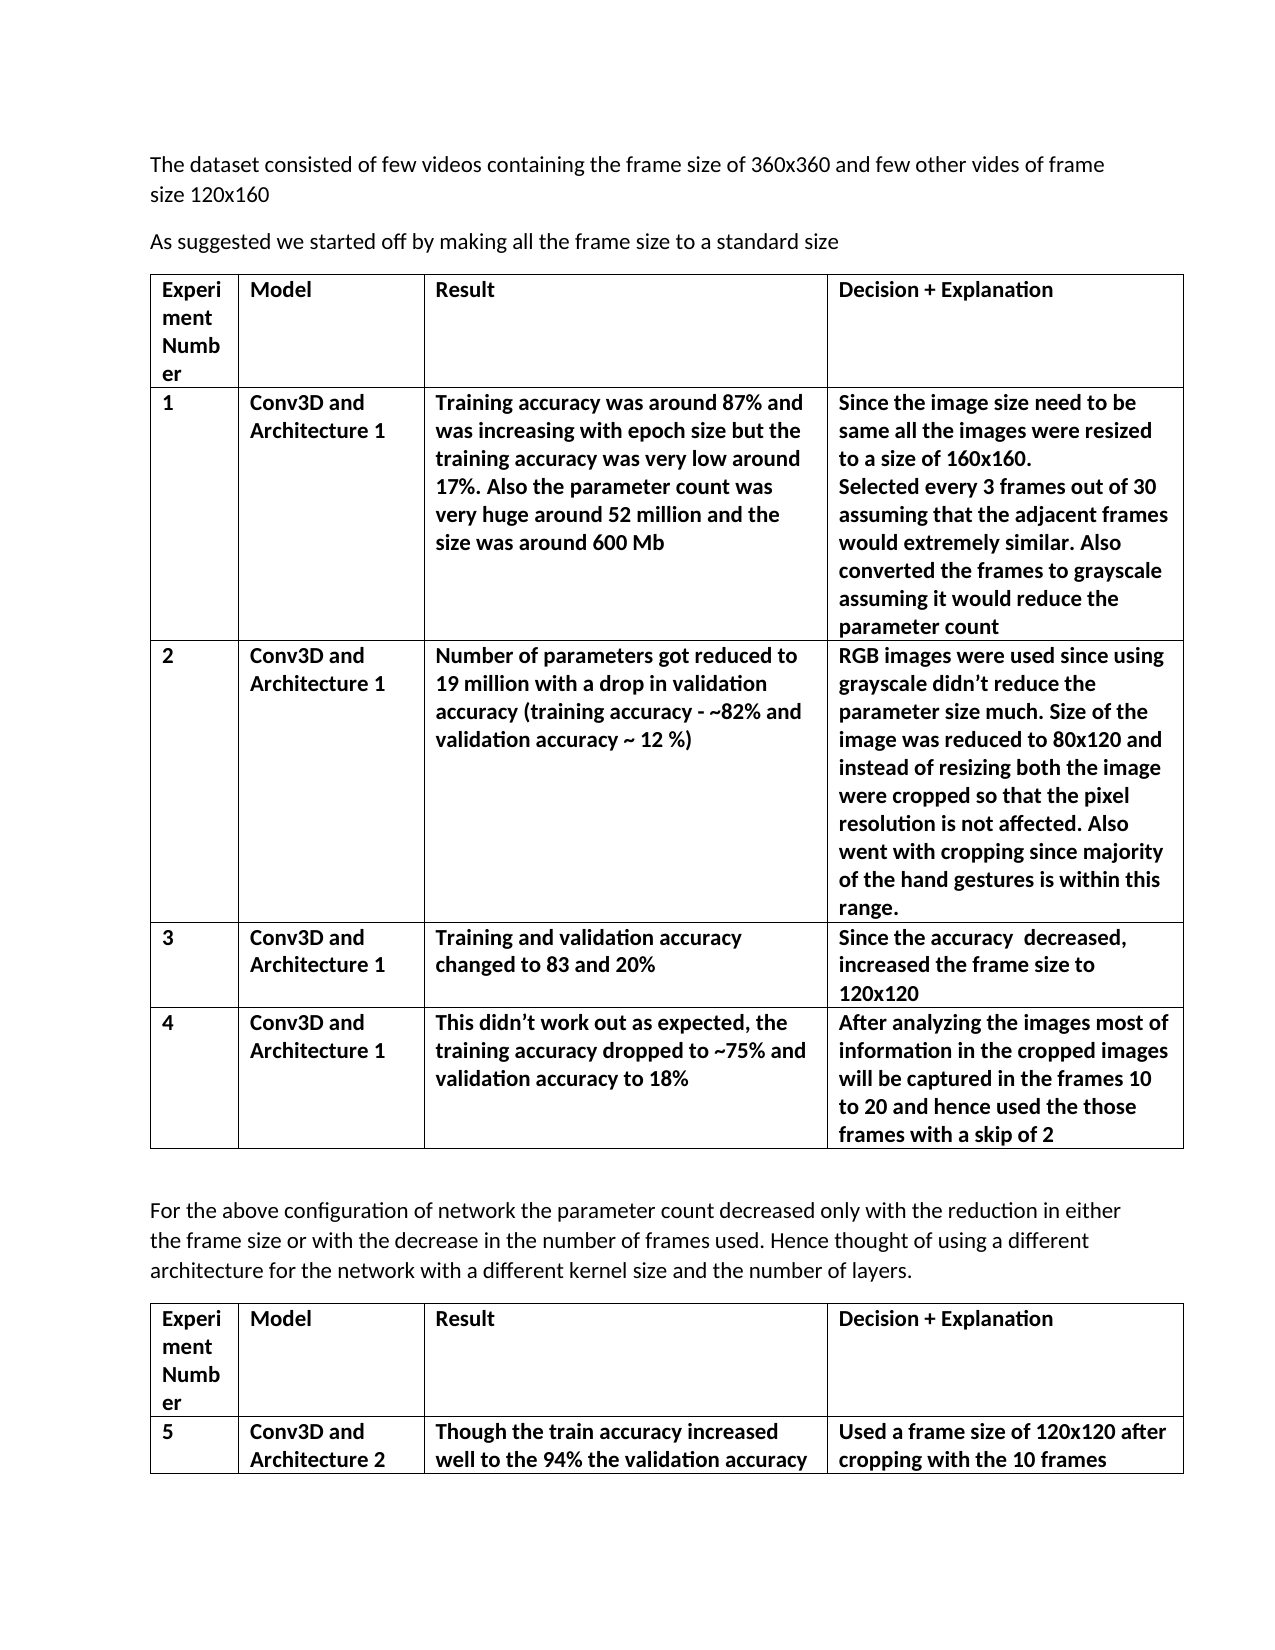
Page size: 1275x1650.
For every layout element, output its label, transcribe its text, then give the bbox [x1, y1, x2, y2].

table_cell Training and validation accuracy changed to 83 and 20% [425, 923, 827, 1007]
table_cell RGB images were used since using grayscale didn’t reduce the parameter size much. Size of the image was reduced to 80x120 and instead of resizing both the image were cropped so that the pixel resolution is not affected. Also went with cropping since majority of the hand gestures is within this range. [828, 641, 1183, 922]
text The dataset consisted of few videos containing the frame size of 360x360 and few other vides of frame size 120x160 [150, 150, 1125, 208]
table_cell After analyzing the images most of information in the cropped images will be captured in the frames 10 to 20 and hence used the those frames with a skip of 2 [828, 1008, 1183, 1148]
table_cell Since the image size need to be same all the images were resized to a size of 160x160. Selected every 3 frames out of 30 assuming that the adjacent frames would extremely similar. Also converted the frames to grayscale assuming it would reduce the parameter count [828, 388, 1183, 640]
table_cell Since the accuracy decreased, increased the frame size to 120x120 [828, 923, 1183, 1007]
table_cell This didn’t work out as expected, the training accuracy dropped to ~75% and validation accuracy to 18% [425, 1008, 827, 1148]
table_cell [828, 1417, 1183, 1473]
text As suggested we started off by making all the frame size to a standard size [150, 227, 1125, 255]
table_cell Conv3D and Architecture 1 [239, 923, 424, 1007]
table_cell Conv3D and Architecture 1 [239, 1008, 424, 1148]
table_cell Conv3D and Architecture 1 [239, 641, 424, 922]
table_header Experiment Number [151, 1304, 238, 1416]
table_cell 5 [151, 1417, 238, 1473]
table_cell 4 [151, 1008, 238, 1148]
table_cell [425, 1417, 827, 1473]
table_cell 1 [151, 388, 238, 640]
table_header Experiment Number [151, 275, 238, 387]
table_header Result [425, 275, 827, 387]
table_header Decision + Explanation [828, 1304, 1183, 1416]
table_header Model [239, 1304, 424, 1416]
text For the above configuration of network the parameter count decreased only with the reduction in either the frame size or with the decrease in the number of frames used. Hence thought of using a different architecture for the network with a different kernel size and the number of layers. [150, 1196, 1125, 1284]
table_cell Training accuracy was around 87% and was increasing with epoch size but the training accuracy was very low around 17%. Also the parameter count was very huge around 52 million and the size was around 600 Mb [425, 388, 827, 640]
table_cell Conv3D and Architecture 1 [239, 388, 424, 640]
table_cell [239, 1417, 424, 1473]
table_header Result [425, 1304, 827, 1416]
table_header Model [239, 275, 424, 387]
table_cell 2 [151, 641, 238, 922]
table_header Decision + Explanation [828, 275, 1183, 387]
table_cell 3 [151, 923, 238, 1007]
table_cell Number of parameters got reduced to 19 million with a drop in validation accuracy (training accuracy - ~82% and validation accuracy ~ 12 %) [425, 641, 827, 922]
